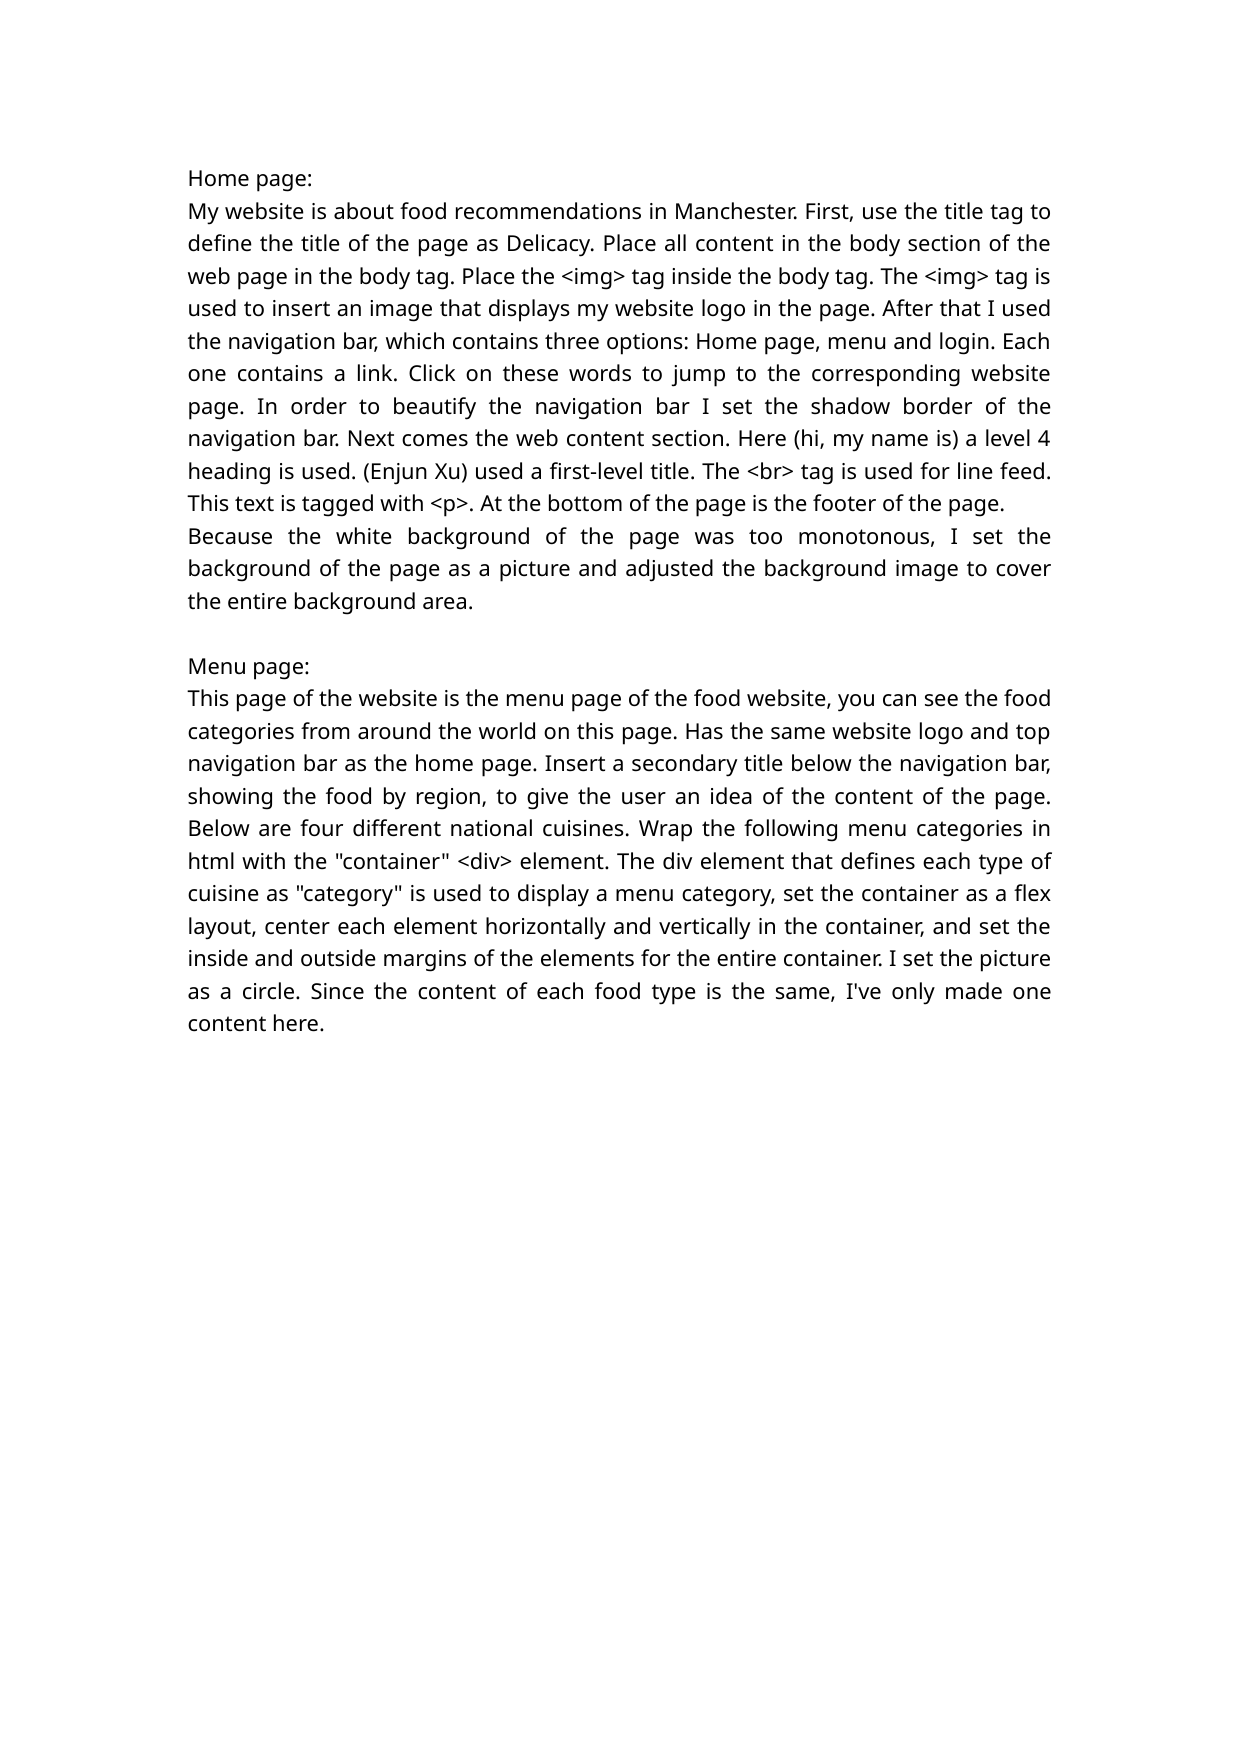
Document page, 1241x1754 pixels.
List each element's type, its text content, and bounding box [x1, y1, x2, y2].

text Because the white background of the page was too monotonous, I set the background of the page as a picture and adjusted the background image to cover the entire background area. [187, 519, 1053, 617]
text Menu page: [187, 649, 1053, 682]
text My website is about food recommendations in Manchester. First, use the title tag to define the title of the page as Delicacy. Place all content in the body section of the web page in the body tag. Place the <img> tag inside the body tag. The <img> tag is used to insert an image that displays my website logo in the page. After that I used the navigation bar, which contains three options: Home page, menu and login. Each one contains a link. Click on these words to jump to the corresponding website page. In order to beautify the navigation bar I set the shadow border of the navigation bar. Next comes the web content section. Here (hi, my name is) a level 4 heading is used. (Enjun Xu) used a first-level title. The <br> tag is used for line feed. This text is tagged with <p>. At the bottom of the page is the footer of the page. [187, 194, 1053, 519]
text Home page: [187, 162, 1053, 194]
text This page of the website is the menu page of the food website, you can see the food categories from around the world on this page. Has the same website logo and top navigation bar as the home page. Insert a secondary title below the navigation bar, showing the food by region, to give the user an idea of the content of the page. Below are four different national cuisines. Wrap the following menu categories in html with the "container" <div> element. The div element that defines each type of cuisine as "category" is used to display a menu category, set the container as a flex layout, center each element horizontally and vertically in the container, and set the inside and outside margins of the elements for the entire container. I set the picture as a circle. Since the content of each food type is the same, I've only made one content here. [187, 682, 1053, 1039]
